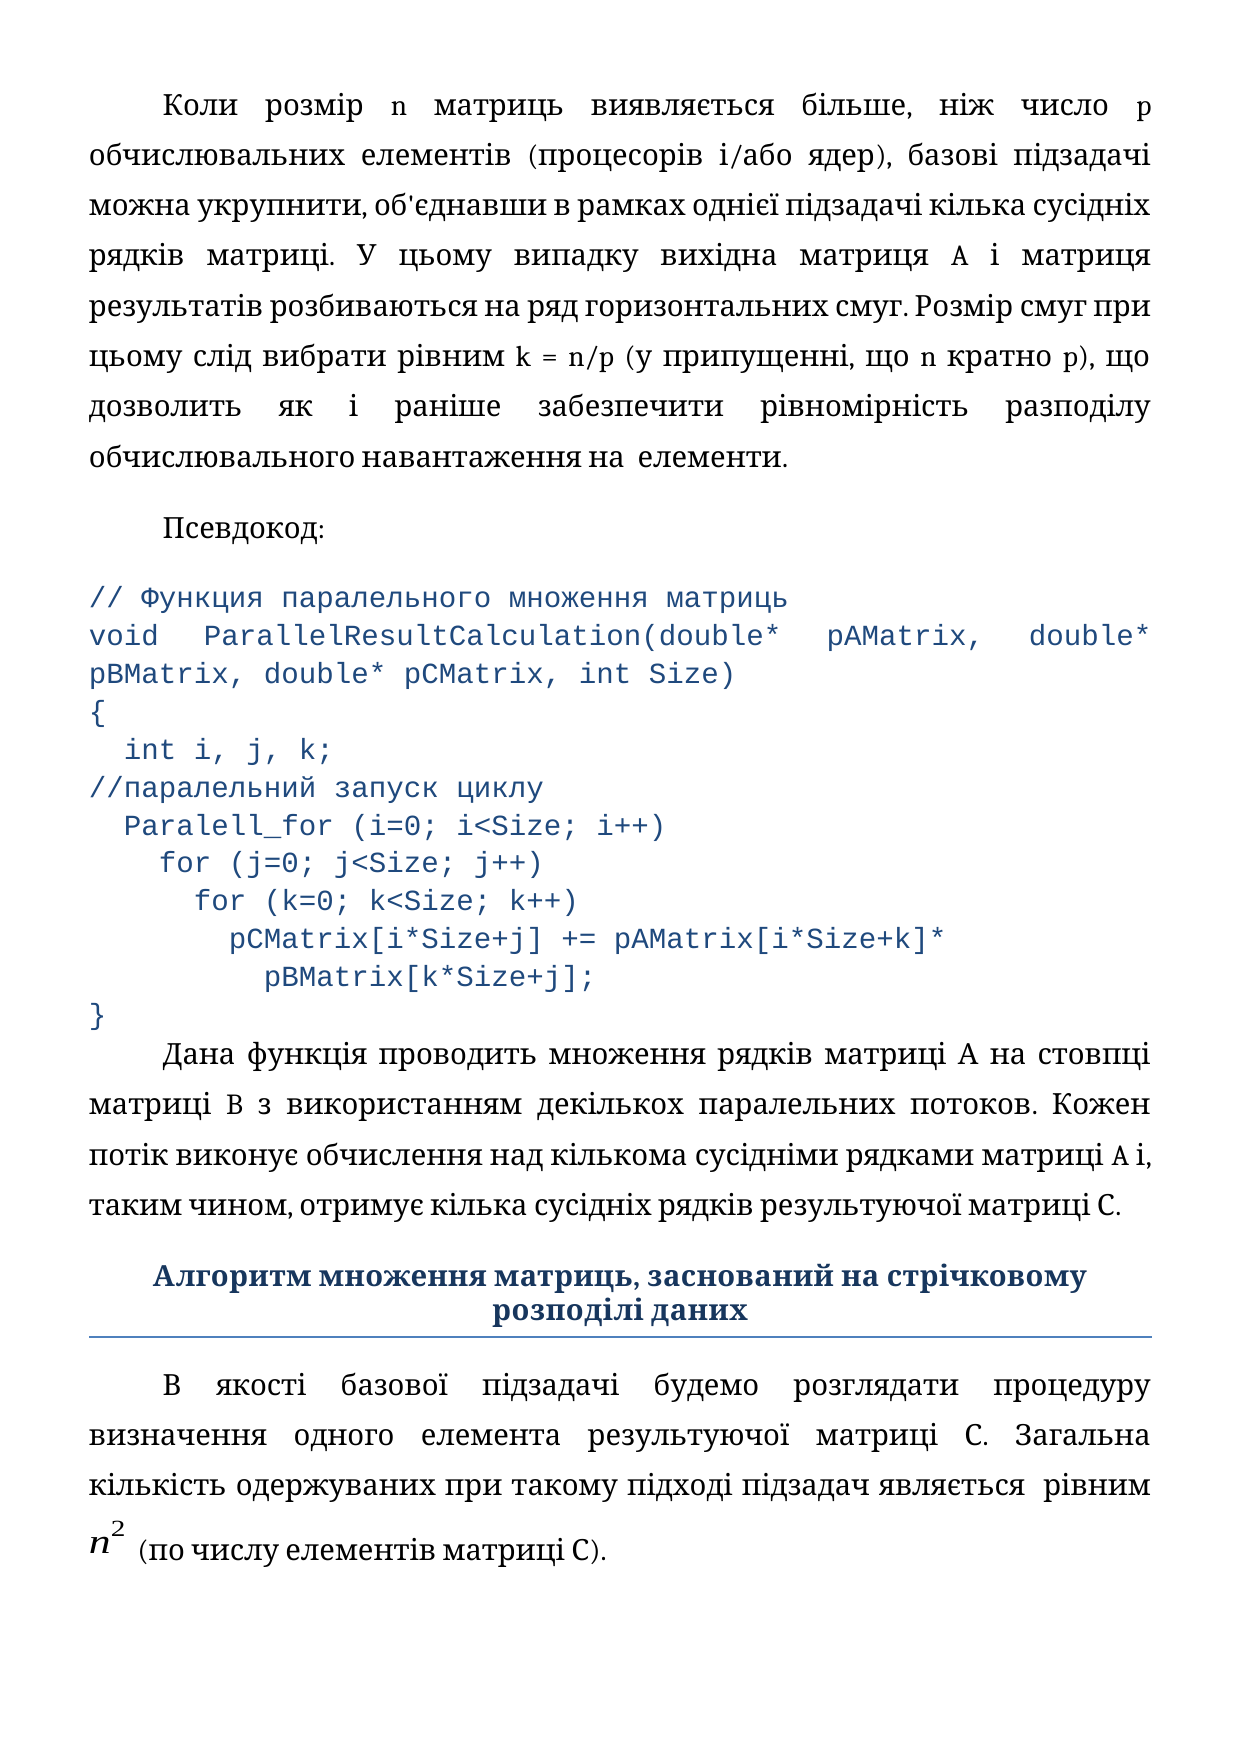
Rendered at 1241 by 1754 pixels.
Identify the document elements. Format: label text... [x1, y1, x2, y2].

text Псевдокод: [89, 512, 1152, 546]
text pBMatrix[k*Size+j]; [89, 962, 1152, 995]
text } [89, 1000, 1152, 1033]
text Коли розмір n матриць виявляється більше, ніж число p обчислювальних елементів (процесорів і/або ядер), базові підзадачі можна укрупнити, об'єднавши в рамках однієї підзадачі кілька сусідніх рядків матриці. У цьому випадку вихідна матриця A і матриця результатів розбиваються на ряд горизонтальних смуг. Розмір смуг при цьому слід вибрати рівним k = n/p (у припущенні, що n кратно p), що дозволить як і раніше забезпечити рівномірність разподілу обчислювального навантаження на елементи. [89, 89, 1152, 474]
title Алгоритм множення матриць, заснований на стрічковому розподілі даних [89, 1260, 1152, 1336]
text void ParallelResultCalculation(double* pAMatrix, double* pBMatrix, double* pCMatrix, int Size) [89, 621, 1152, 692]
text pCMatrix[i*Size+j] += pAMatrix[i*Size+k]* [89, 924, 1152, 957]
text int i, j, k; [89, 735, 1152, 768]
text Paralell_for (i=0; i<Size; i++) [89, 811, 1152, 844]
text // Функция паралельного множення матриць [89, 583, 1152, 616]
text for (k=0; k<Size; k++) [89, 886, 1152, 919]
text for (j=0; j<Size; j++) [89, 848, 1152, 882]
text { [89, 697, 1152, 730]
text //паралельний запуск циклу [89, 773, 1152, 806]
text В якості базової підзадачі будемо розглядати процедуру визначення одного елемента результуючої матриці С. Загальна кількість одержуваних при такому підході підзадач являється рівним (по числу елементів матриці С). [89, 1369, 1152, 1568]
text Дана функція проводить множення рядків матриці А на стовпці матриці B з використанням декількох паралельних потоков. Кожен потік виконує обчислення над кількома сусідніми рядками матриці A і, таким чином, отримує кілька сусідніх рядків результуючої матриці С. [89, 1038, 1152, 1223]
